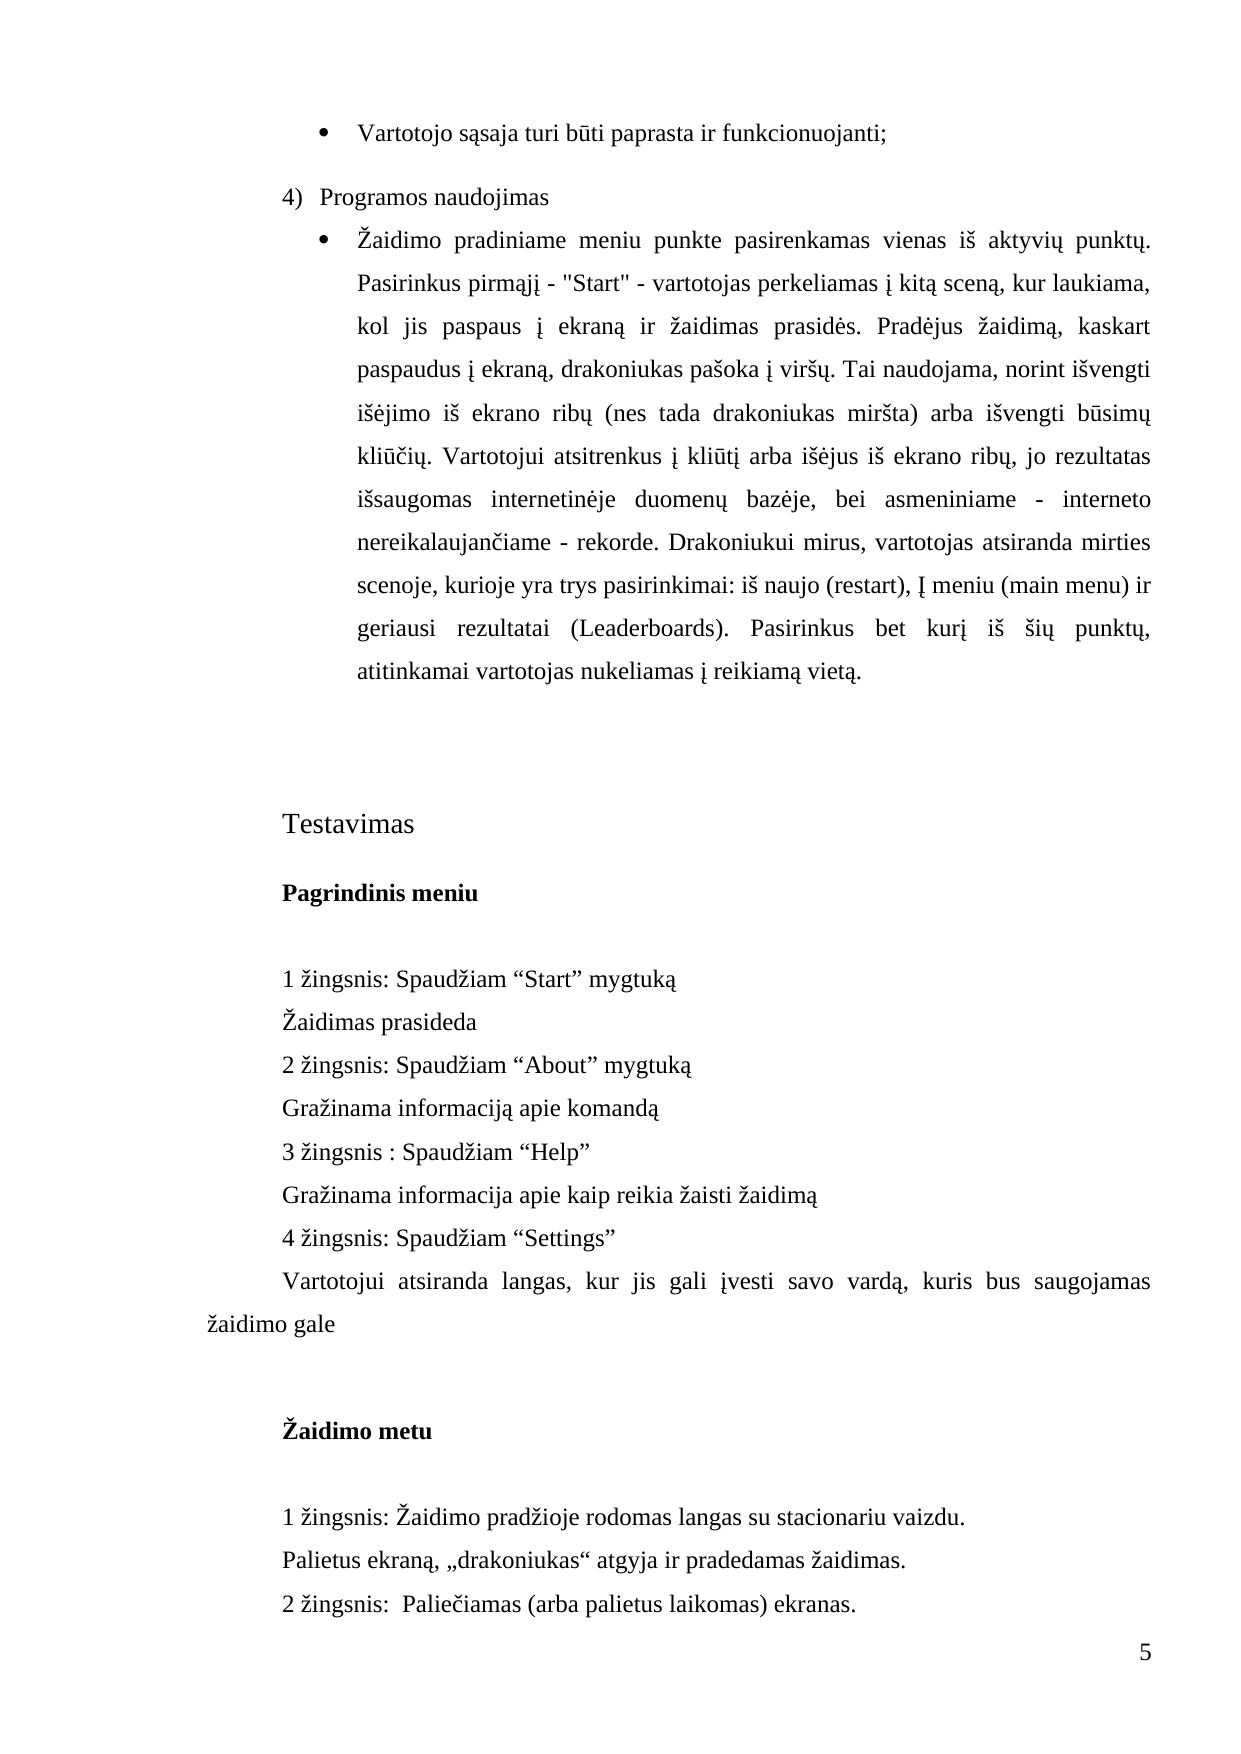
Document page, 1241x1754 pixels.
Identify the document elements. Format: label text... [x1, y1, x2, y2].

subtitle Žaidimo metu [207, 1416, 1152, 1445]
list Žaidimo pradiniame meniu punkte pasirenkamas vienas iš aktyvių punktų. Pasirinkus pirmąjį - "Start" - vartotojas perkeliamas į kitą sceną, kur laukiama, kol jis paspaus į ekraną ir žaidimas prasidės. Pradėjus žaidimą, kaskart paspaudus į ekraną, drakoniukas pašoka į viršų. Tai naudojama, norint išvengti išėjimo iš ekrano ribų (nes tada drakoniukas miršta) arba išvengti būsimų kliūčių. Vartotojui atsitrenkus į kliūtį arba išėjus iš ekrano ribų, jo rezultatas išsaugomas internetinėje duomenų bazėje, bei asmeniniame - interneto nereikalaujančiame - rekorde. Drakoniukui mirus, vartotojas atsiranda mirties scenoje, kurioje yra trys pasirinkimai: iš naujo (restart), Į meniu (main menu) ir geriausi rezultatai (Leaderboards). Pasirinkus bet kurį iš šių punktų, atitinkamai vartotojas nukeliamas į reikiamą vietą. [319, 225, 1152, 685]
subtitle Pagrindinis meniu [207, 878, 1152, 907]
text Žaidimas prasideda [207, 1007, 1152, 1036]
text 1 žingsnis: Žaidimo pradžioje rodomas langas su stacionariu vaizdu. [207, 1502, 1152, 1531]
text 2 žingsnis: Paliečiamas (arba palietus laikomas) ekranas. [207, 1589, 1152, 1617]
text 2 žingsnis: Spaudžiam “About” mygtuką [207, 1050, 1152, 1079]
text 1 žingsnis: Spaudžiam “Start” mygtuką [207, 964, 1152, 993]
text Gražinama informaciją apie komandą [207, 1093, 1152, 1122]
subtitle Testavimas [207, 807, 1152, 840]
list Vartotojo sąsaja turi būti paprasta ir funkcionuojanti; [319, 118, 1152, 147]
subtitle Programos naudojimas [282, 182, 1152, 211]
text Gražinama informacija apie kaip reikia žaisti žaidimą [207, 1180, 1152, 1208]
text Palietus ekraną, „drakoniukas“ atgyja ir pradedamas žaidimas. [207, 1546, 1152, 1574]
text 3 žingsnis : Spaudžiam “Help” [207, 1137, 1152, 1165]
text Vartotojui atsiranda langas, kur jis gali įvesti savo vardą, kuris bus saugojamas žaidimo gale [207, 1266, 1152, 1338]
text 4 žingsnis: Spaudžiam “Settings” [207, 1223, 1152, 1252]
